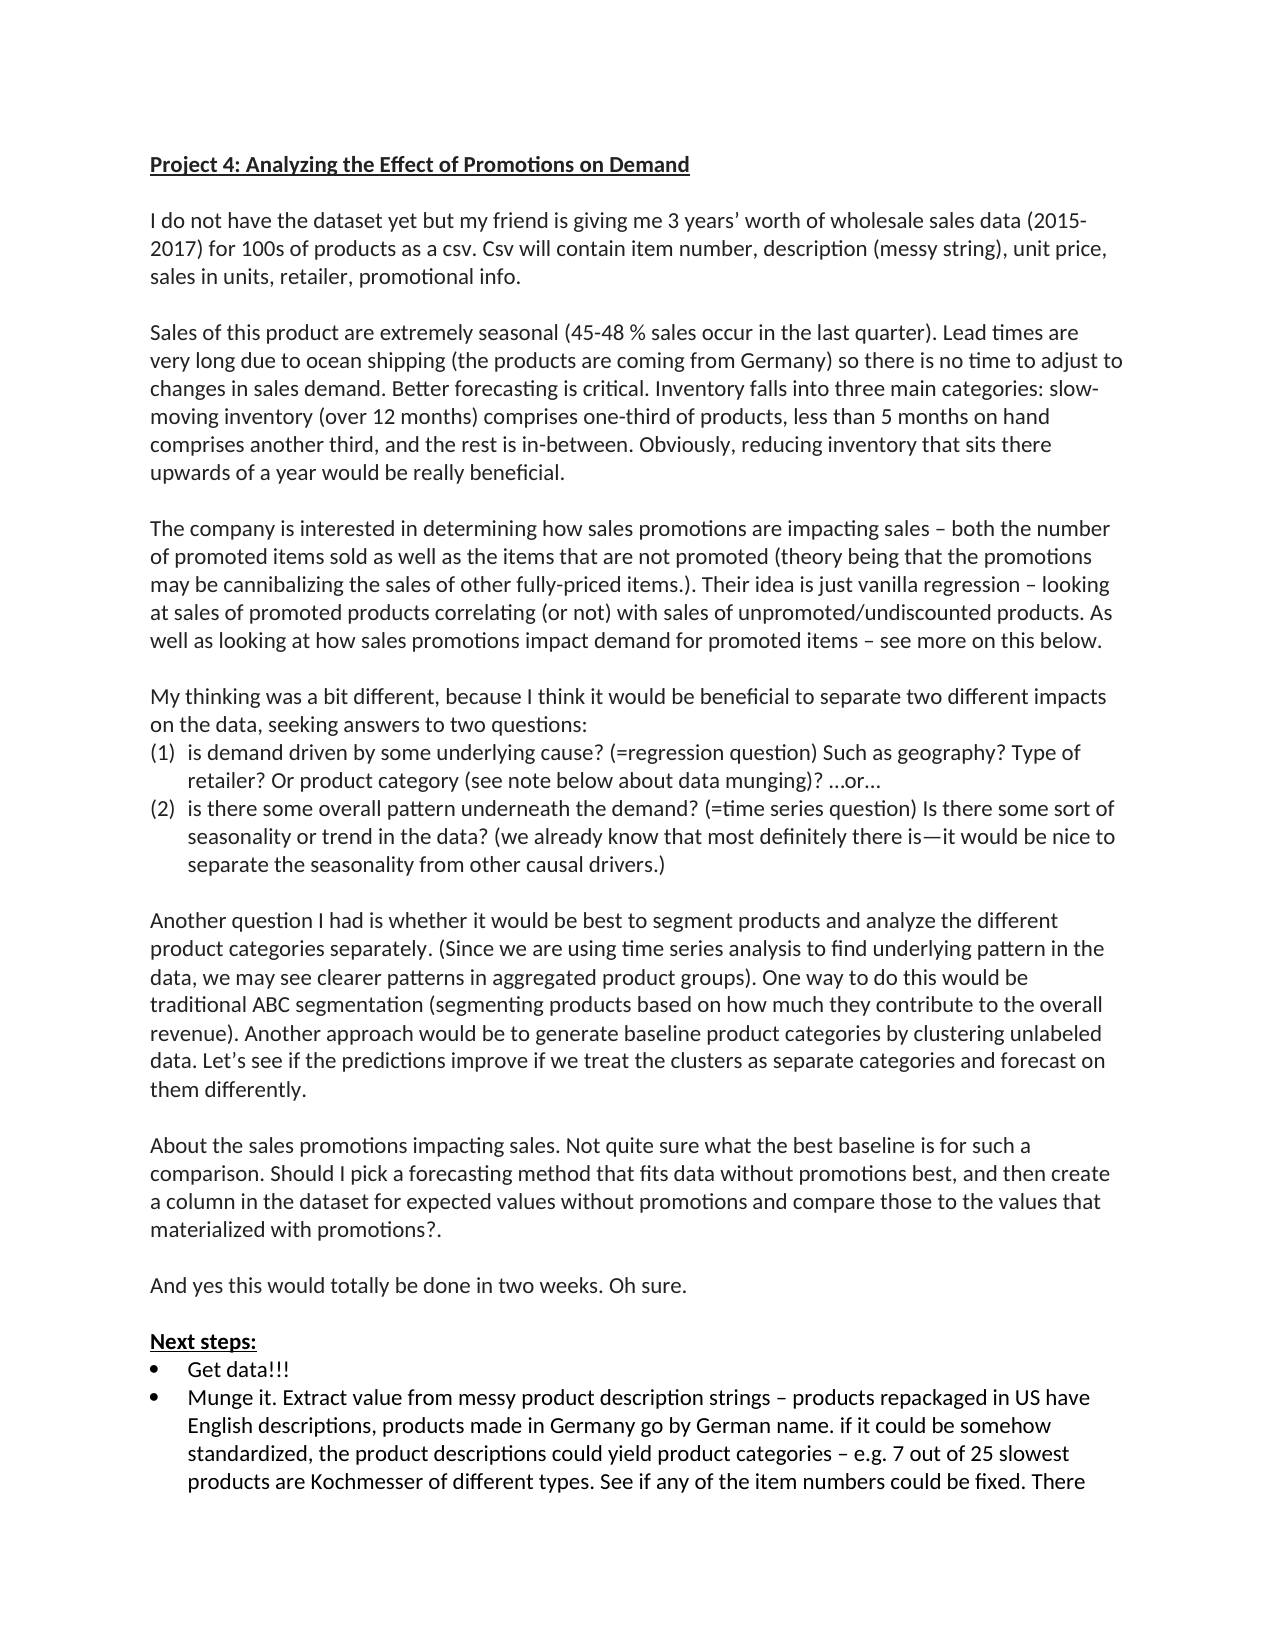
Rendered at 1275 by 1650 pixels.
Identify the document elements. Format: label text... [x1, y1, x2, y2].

list is there some overall pattern underneath the demand? (=time series question) Is there some sort of seasonality or trend in the data? (we already know that most definitely there is—it would be nice to separate the seasonality from other causal drivers.) [150, 794, 1125, 878]
text My thinking was a bit different, because I think it would be beneficial to separate two different impacts on the data, seeking answers to two questions: [150, 682, 1125, 738]
text Next steps: [150, 1327, 1125, 1355]
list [150, 1383, 1125, 1495]
text Sales of this product are extremely seasonal (45-48 % sales occur in the last quarter). Lead times are very long due to ocean shipping (the products are coming from Germany) so there is no time to adjust to changes in sales demand. Better forecasting is critical. Inventory falls into three main categories: slow-moving inventory (over 12 months) comprises one-third of products, less than 5 months on hand comprises another third, and the rest is in-between. Obviously, reducing inventory that sits there upwards of a year would be really beneficial. [150, 318, 1125, 486]
text Project 4: Analyzing the Effect of Promotions on Demand [150, 150, 1125, 178]
text I do not have the dataset yet but my friend is giving me 3 years’ worth of wholesale sales data (2015-2017) for 100s of products as a csv. Csv will contain item number, description (messy string), unit price, sales in units, retailer, promotional info. [150, 206, 1125, 290]
text The company is interested in determining how sales promotions are impacting sales – both the number of promoted items sold as well as the items that are not promoted (theory being that the promotions may be cannibalizing the sales of other fully-priced items.). Their idea is just vanilla regression – looking at sales of promoted products correlating (or not) with sales of unpromoted/undiscounted products. As well as looking at how sales promotions impact demand for promoted items – see more on this below. [150, 514, 1125, 654]
list is demand driven by some underlying cause? (=regression question) Such as geography? Type of retailer? Or product category (see note below about data munging)? …or… [150, 738, 1125, 794]
text About the sales promotions impacting sales. Not quite sure what the best baseline is for such a comparison. Should I pick a forecasting method that fits data without promotions best, and then create a column in the dataset for expected values without promotions and compare those to the values that materialized with promotions?. [150, 1131, 1125, 1243]
text And yes this would totally be done in two weeks. Oh sure. [150, 1271, 1125, 1299]
list Get data!!! [150, 1355, 1125, 1383]
text Another question I had is whether it would be best to segment products and analyze the different product categories separately. (Since we are using time series analysis to find underlying pattern in the data, we may see clearer patterns in aggregated product groups). One way to do this would be traditional ABC segmentation (segmenting products based on how much they contribute to the overall revenue). Another approach would be to generate baseline product categories by clustering unlabeled data. Let’s see if the predictions improve if we treat the clusters as separate categories and forecast on them differently. [150, 907, 1125, 1103]
